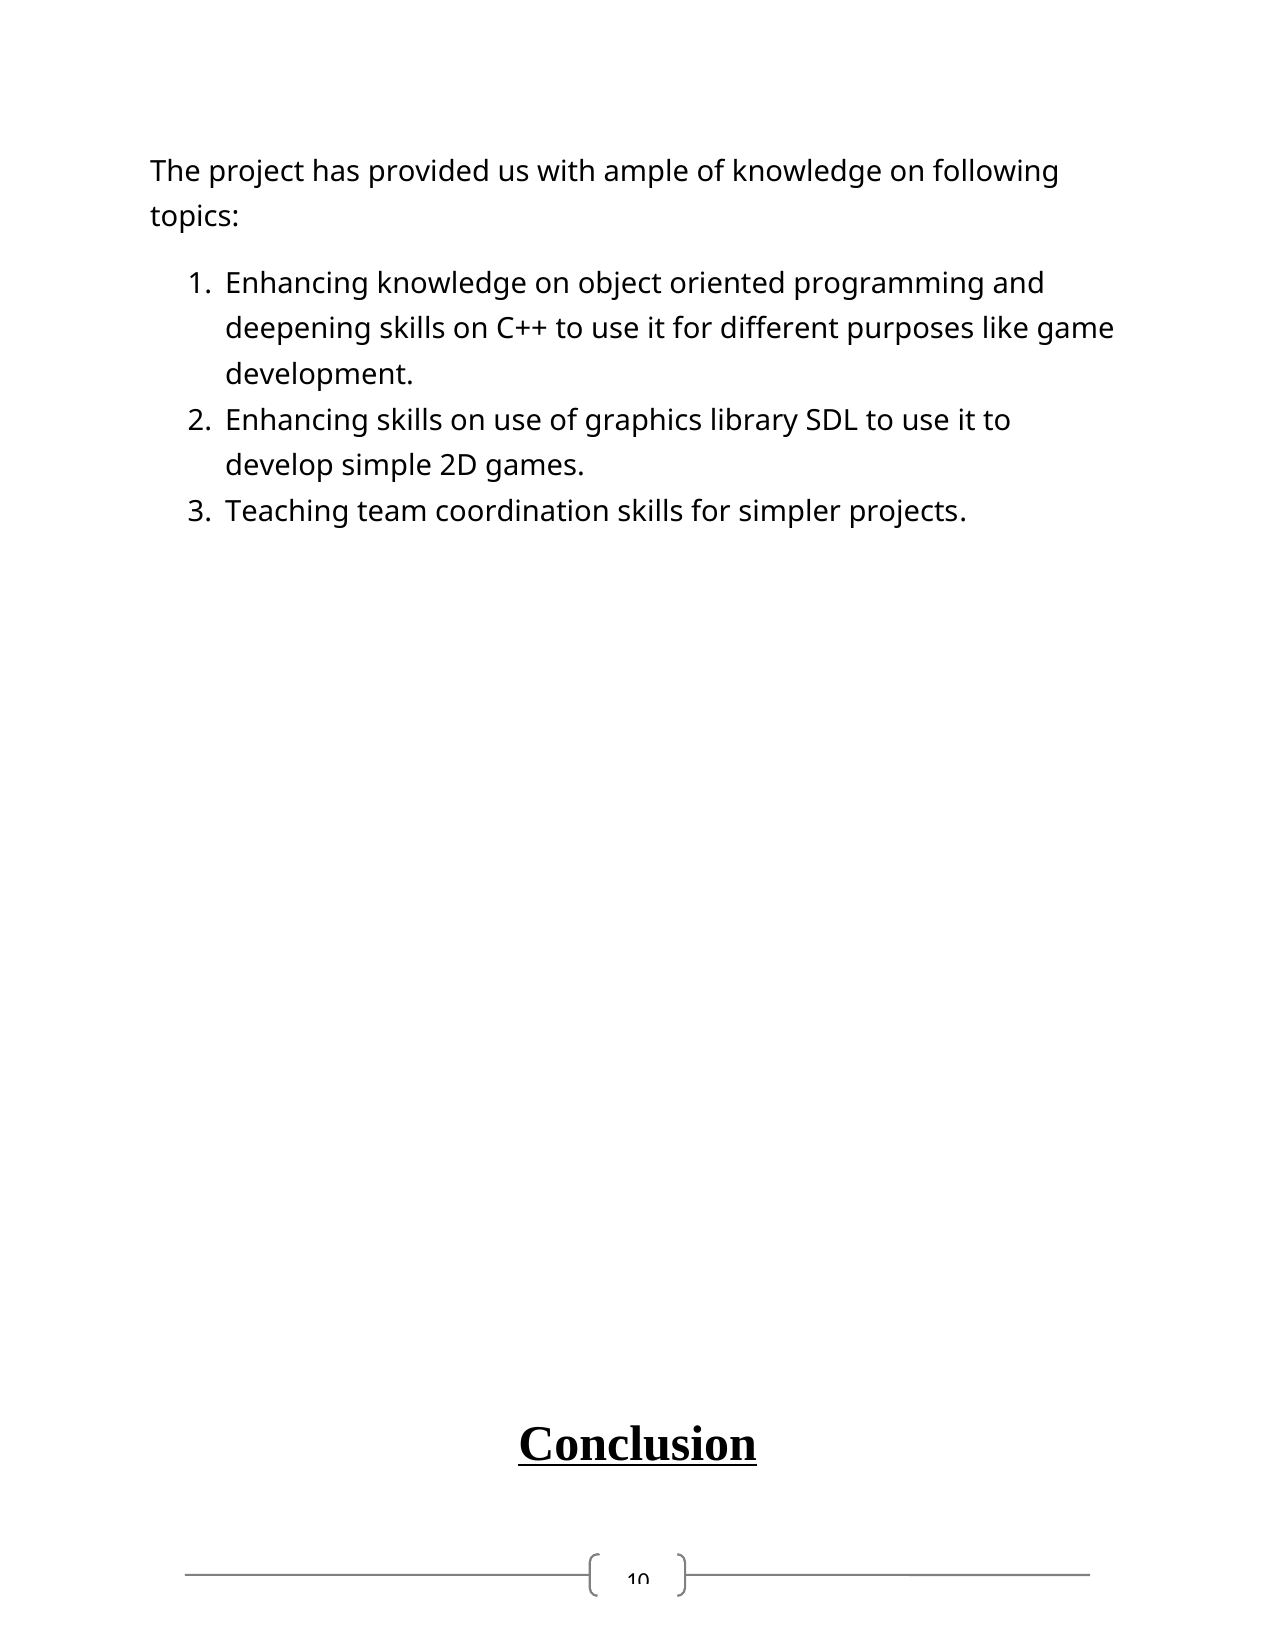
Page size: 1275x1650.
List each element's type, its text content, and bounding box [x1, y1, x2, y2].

list Teaching team coordination skills for simpler projects. [187, 490, 1125, 530]
list Enhancing knowledge on object oriented programming and deepening skills on C++ to use it for different purposes like game development. [187, 262, 1125, 393]
text The project has provided us with ample of knowledge on following topics: [150, 150, 1125, 235]
list Enhancing skills on use of graphics library SDL to use it to develop simple 2D games. [187, 399, 1125, 484]
text Conclusion [150, 1414, 1125, 1471]
